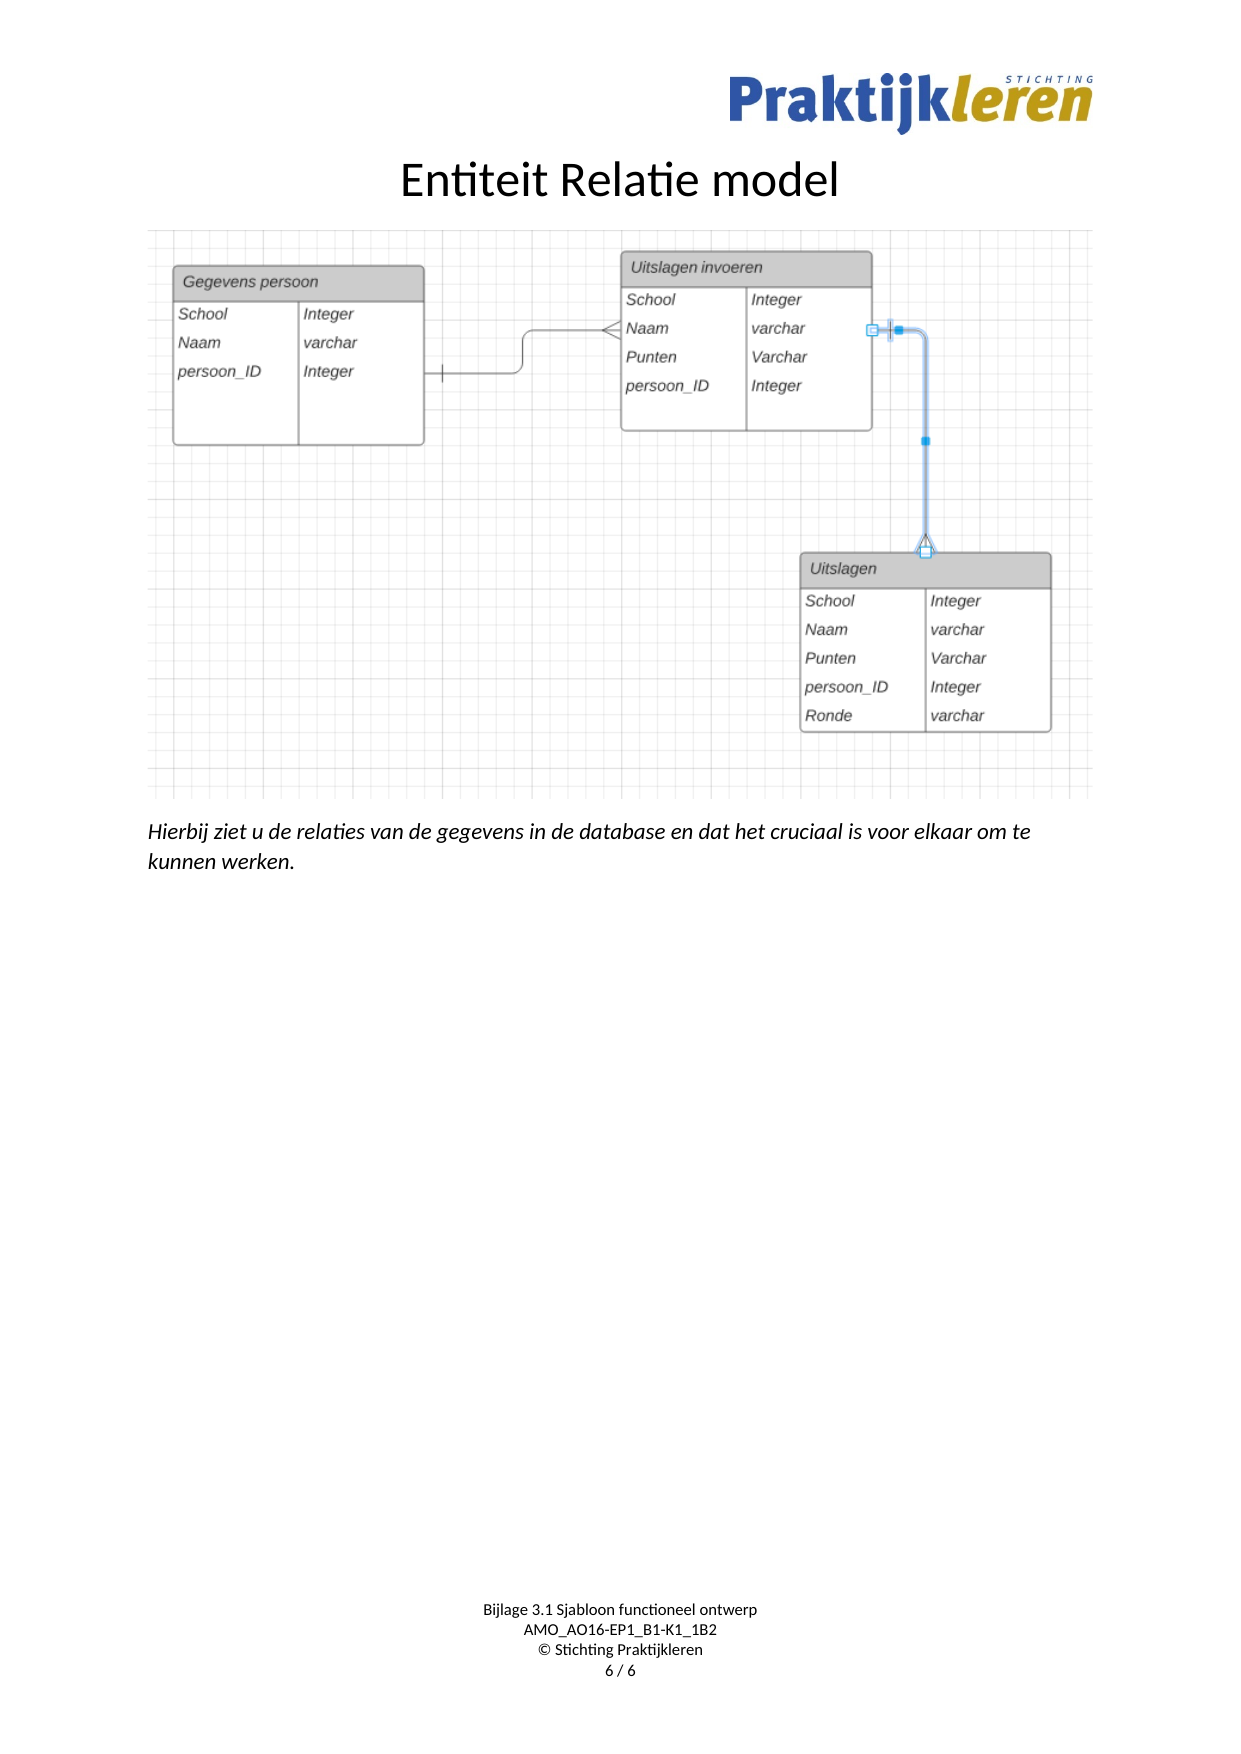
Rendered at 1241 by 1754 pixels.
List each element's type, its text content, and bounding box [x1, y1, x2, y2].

picture [147, 230, 1093, 799]
picture [730, 73, 1093, 135]
text Hierbij ziet u de relaties van de gegevens in de database en dat het cruciaal is voor elkaar om te kunnen werken. [148, 817, 1093, 875]
subtitle Entiteit Relatie model [148, 148, 1093, 209]
